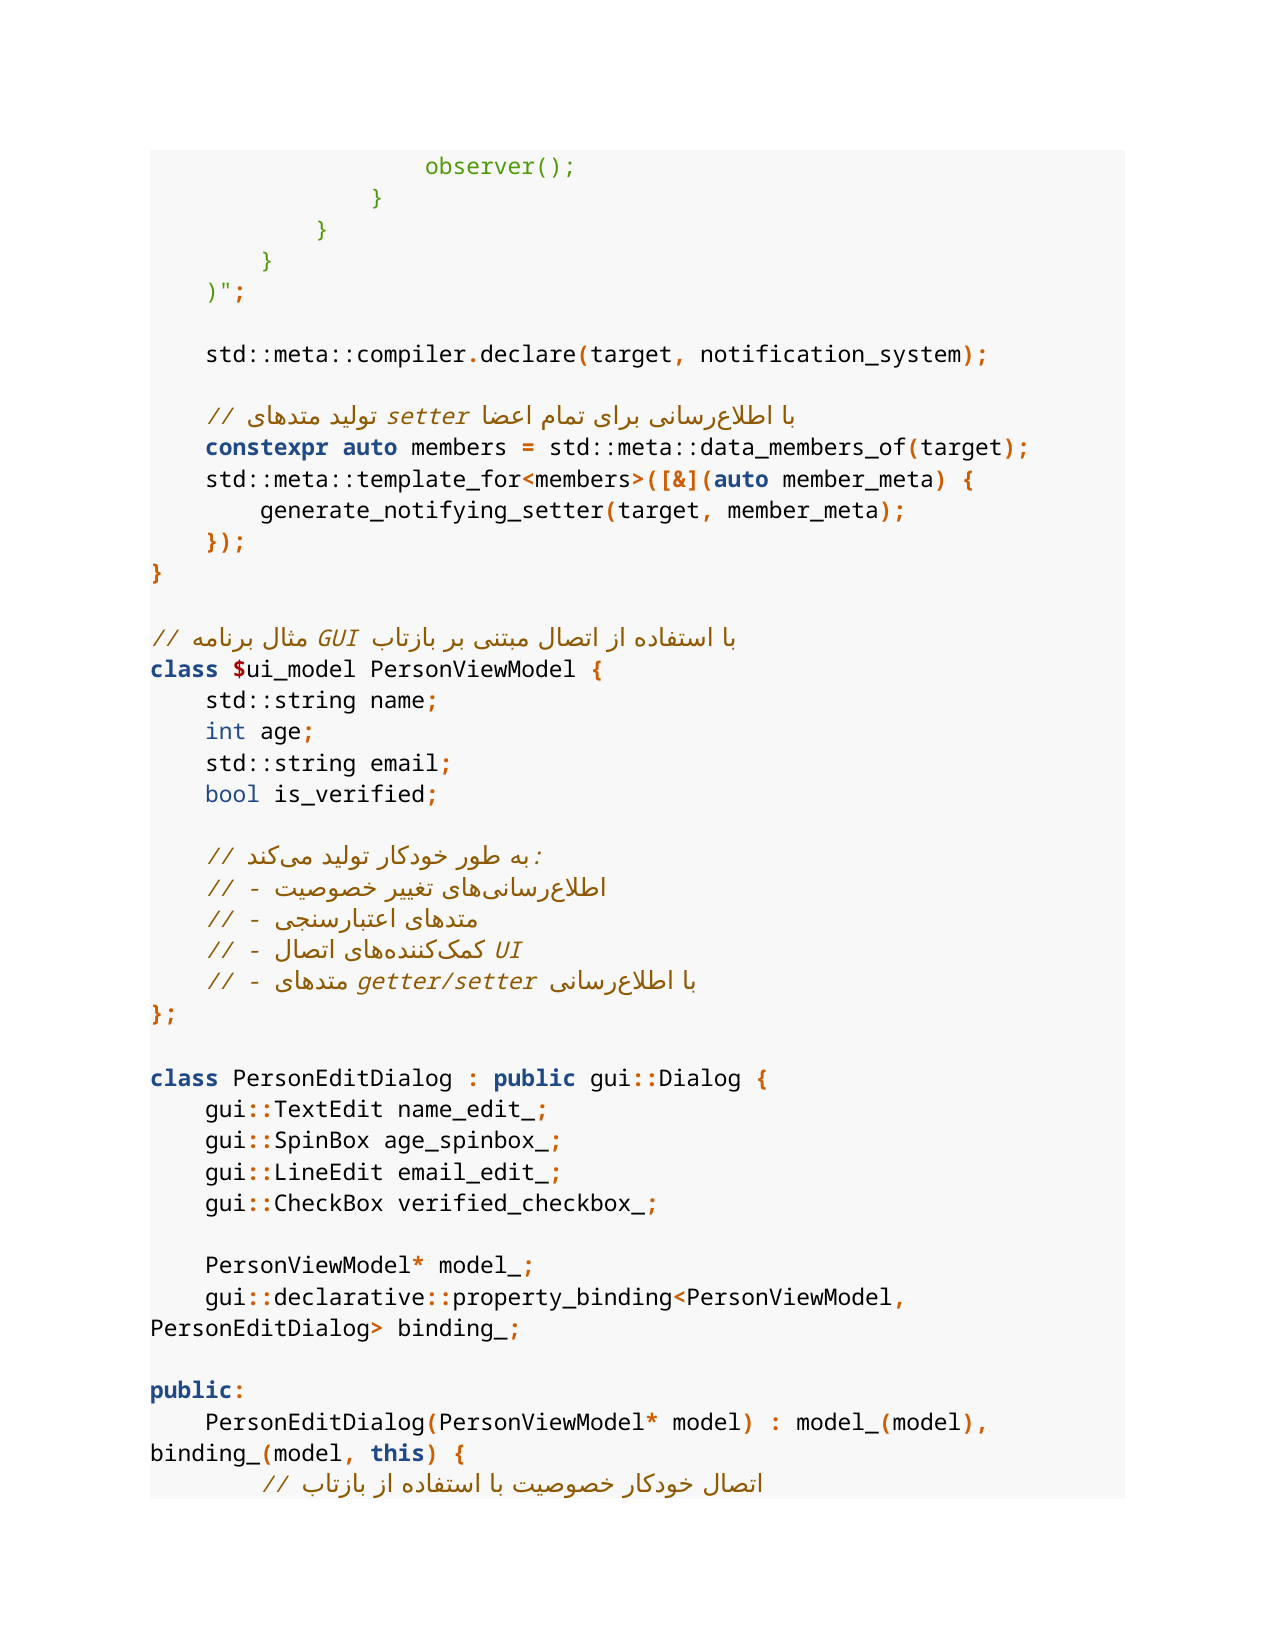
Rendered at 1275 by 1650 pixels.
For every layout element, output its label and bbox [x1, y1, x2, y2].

text [150, 150, 1125, 1499]
